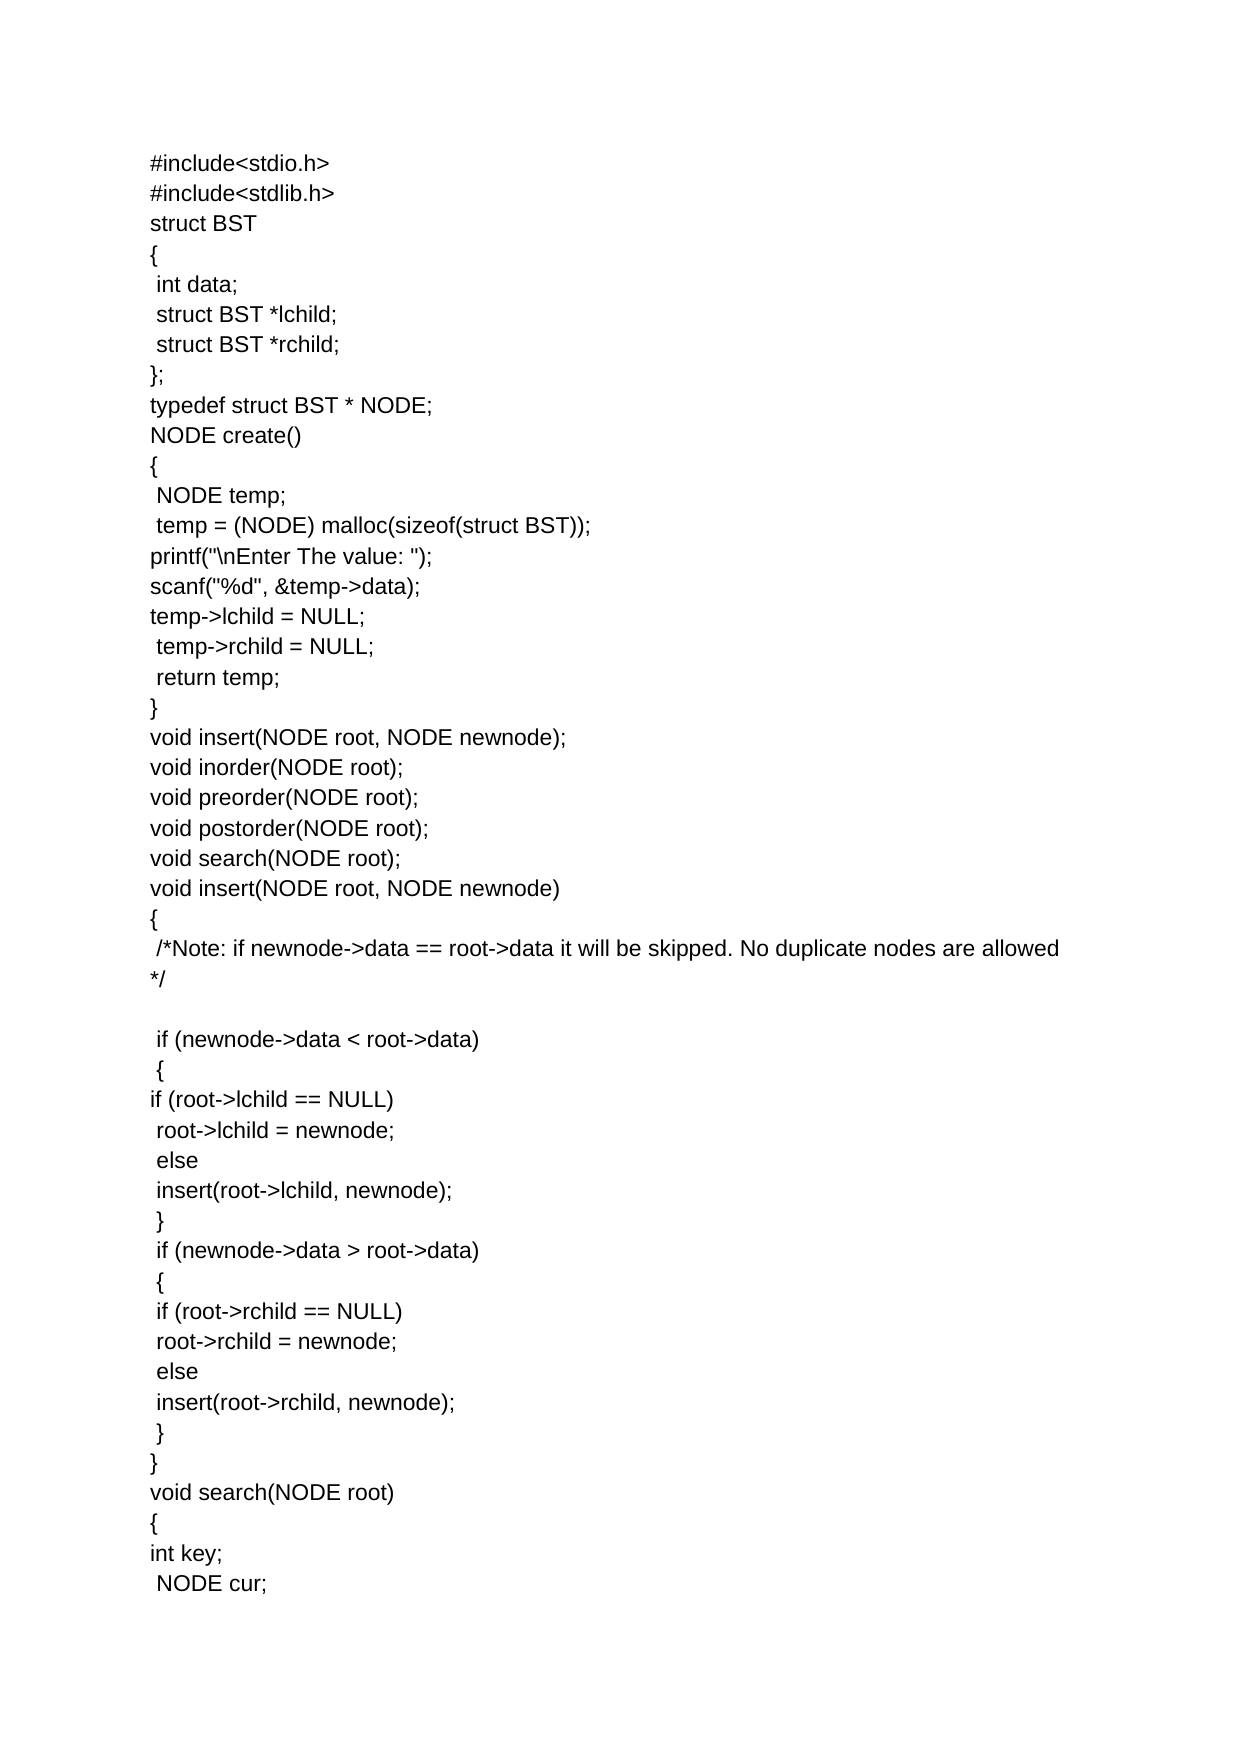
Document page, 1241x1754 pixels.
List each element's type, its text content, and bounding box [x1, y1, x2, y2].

text scanf("%d", &temp->data); [150, 573, 1090, 599]
text temp->lchild = NULL; [150, 603, 1090, 629]
text #include<stdlib.h> [150, 180, 1090, 207]
text if (root->rchild == NULL) [150, 1298, 1090, 1324]
text if (newnode->data > root->data) [150, 1237, 1090, 1264]
text */ [150, 966, 1090, 992]
text void insert(NODE root, NODE newnode) [150, 875, 1090, 901]
text struct BST [150, 210, 1090, 237]
text else [150, 1147, 1090, 1173]
text void search(NODE root); [150, 845, 1090, 871]
text } [150, 1449, 1090, 1475]
text NODE temp; [150, 482, 1090, 509]
text int key; [150, 1539, 1090, 1566]
text void search(NODE root) [150, 1479, 1090, 1506]
text NODE cur; [150, 1570, 1090, 1596]
text #include<stdio.h> [150, 150, 1090, 176]
text { [150, 452, 1090, 478]
text insert(root->lchild, newnode); [150, 1177, 1090, 1203]
text { [150, 1056, 1090, 1083]
text if (newnode->data < root->data) [150, 1026, 1090, 1052]
text else [150, 1358, 1090, 1385]
text { [150, 905, 1090, 932]
text { [150, 1509, 1090, 1536]
text void postorder(NODE root); [150, 814, 1090, 841]
text temp->rchild = NULL; [150, 633, 1090, 660]
text int data; [150, 271, 1090, 297]
text NODE create() [150, 422, 1090, 448]
text } [150, 1207, 1090, 1234]
text { [150, 1268, 1090, 1294]
text struct BST *lchild; [150, 301, 1090, 327]
text } [150, 694, 1090, 720]
text struct BST *rchild; [150, 331, 1090, 358]
text }; [150, 361, 1090, 388]
text if (root->lchild == NULL) [150, 1086, 1090, 1113]
text void preorder(NODE root); [150, 784, 1090, 811]
text void inorder(NODE root); [150, 754, 1090, 781]
text typedef struct BST * NODE; [150, 392, 1090, 418]
text root->lchild = newnode; [150, 1117, 1090, 1143]
text } [150, 1419, 1090, 1445]
text root->rchild = newnode; [150, 1328, 1090, 1354]
text insert(root->rchild, newnode); [150, 1388, 1090, 1415]
text void insert(NODE root, NODE newnode); [150, 724, 1090, 750]
text /*Note: if newnode->data == root->data it will be skipped. No duplicate nodes are allowed [150, 935, 1090, 962]
text return temp; [150, 663, 1090, 690]
text { [150, 241, 1090, 267]
text temp = (NODE) malloc(sizeof(struct BST)); [150, 512, 1090, 539]
text printf("\nEnter The value: "); [150, 543, 1090, 569]
